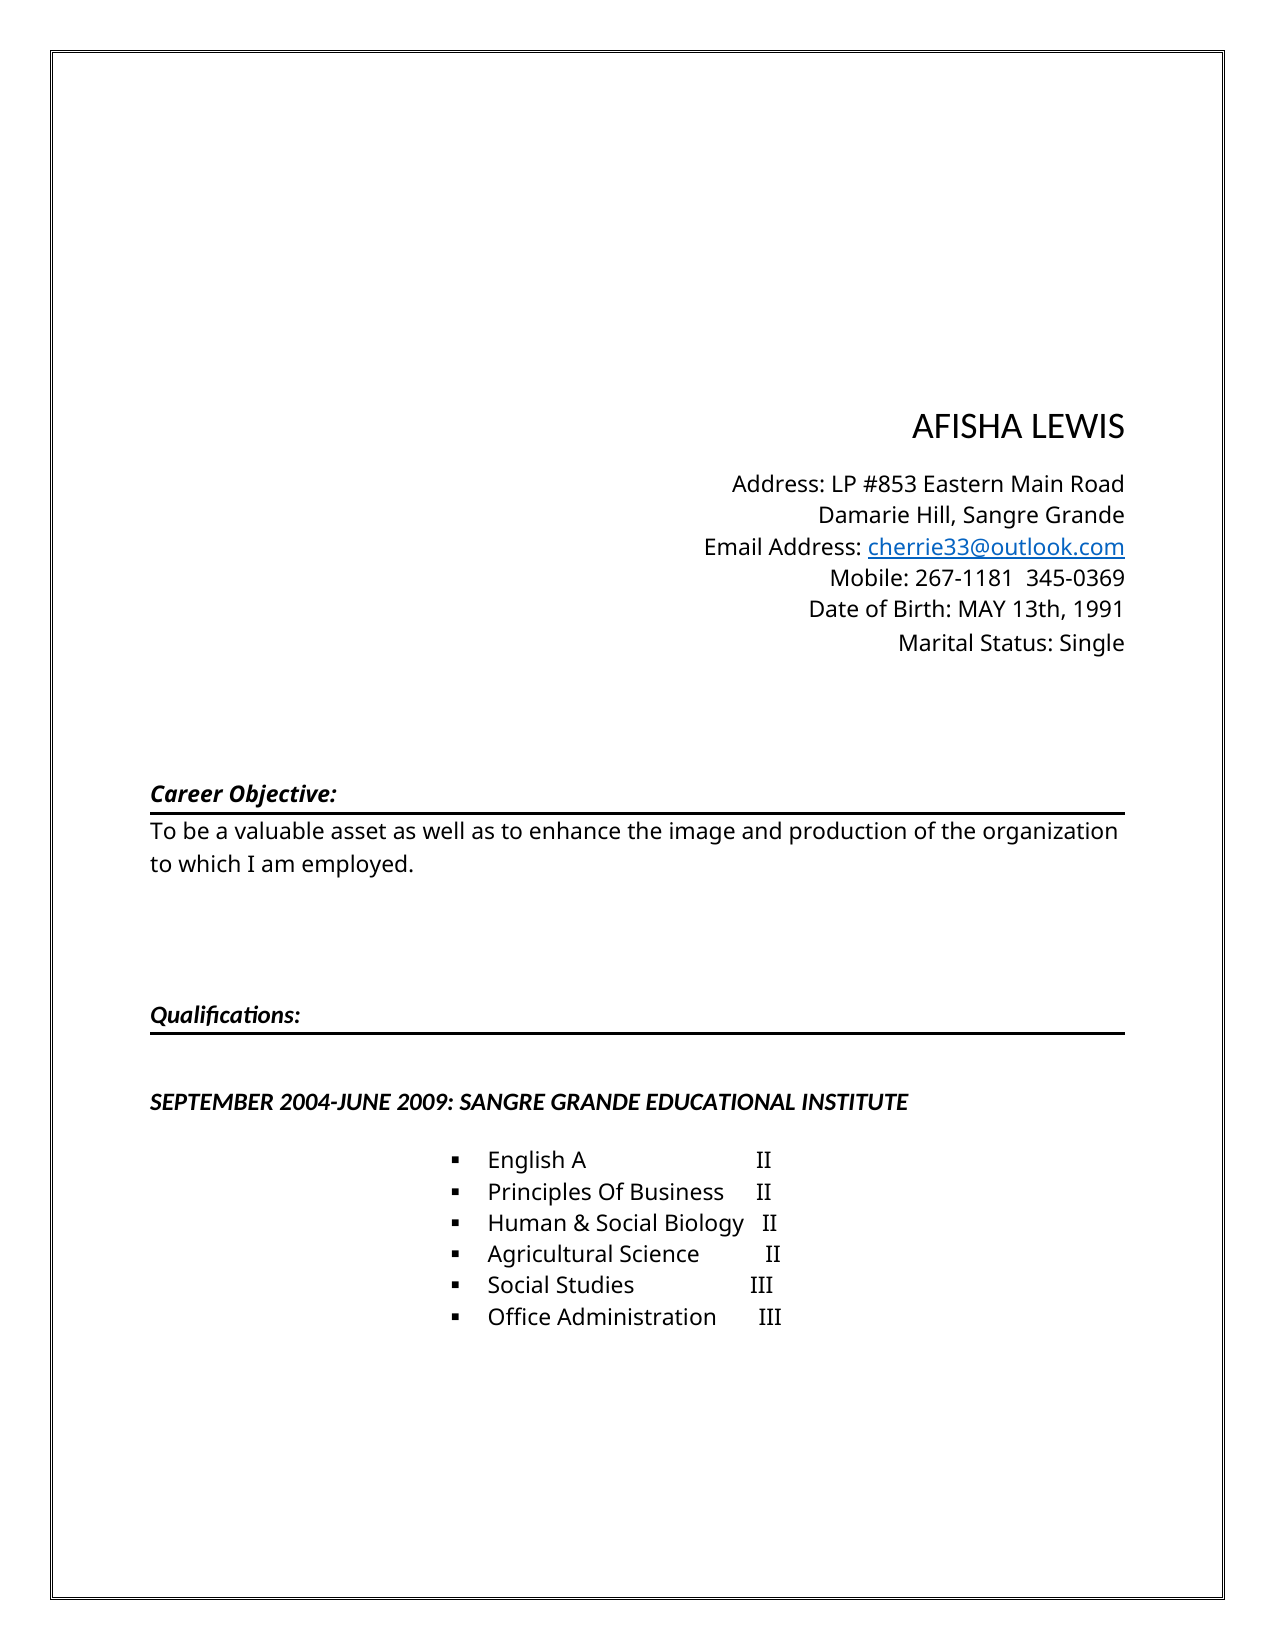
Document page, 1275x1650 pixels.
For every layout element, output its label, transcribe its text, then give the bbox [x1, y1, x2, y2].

text Mobile: 267-1181 345-0369 [150, 562, 1125, 593]
text Marital Status: Single [150, 627, 1125, 658]
text Qualifications: [150, 1000, 1125, 1032]
text AFISHA LEWIS [150, 402, 1125, 448]
text Damarie Hill, Sangre Grande [150, 499, 1125, 531]
list Agricultural Science II [450, 1238, 1125, 1269]
text Date of Birth: MAY 13th, 1991 [150, 593, 1125, 624]
list Office Administration III [450, 1301, 1125, 1332]
text To be a valuable asset as well as to enhance the image and production of the organization to which I am employed. [150, 815, 1125, 880]
text Address: LP #853 Eastern Main Road [150, 468, 1125, 499]
list Principles Of Business II [450, 1176, 1125, 1207]
list Social Studies III [450, 1269, 1125, 1301]
list English A II [450, 1144, 1125, 1176]
text Career Objective: [150, 778, 1125, 812]
text SEPTEMBER 2004-JUNE 2009: SANGRE GRANDE EDUCATIONAL INSTITUTE [150, 1086, 1125, 1116]
text Email Address: cherrie33@outlook.com [150, 531, 1125, 562]
list Human & Social Biology II [450, 1207, 1125, 1238]
